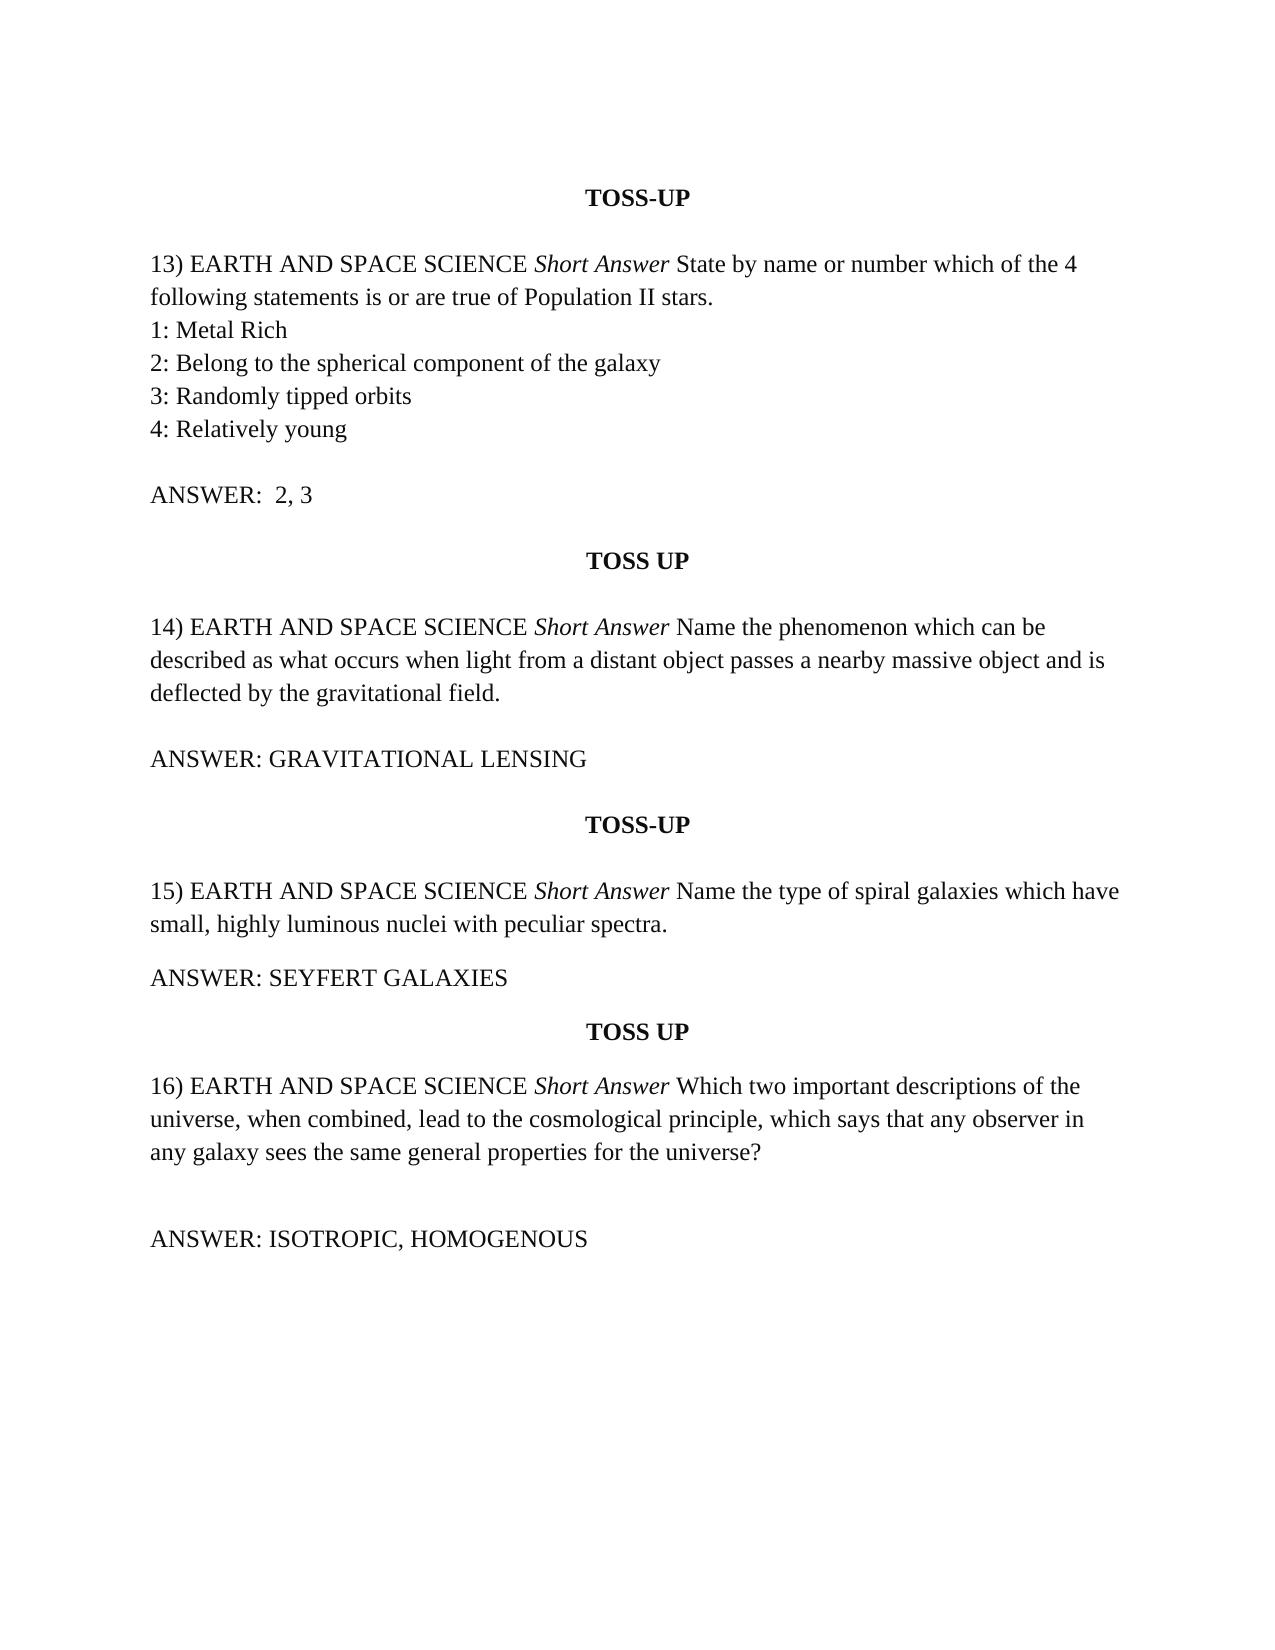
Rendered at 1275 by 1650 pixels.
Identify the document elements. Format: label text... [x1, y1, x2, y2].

text 15) EARTH AND SPACE SCIENCE Short Answer Name the type of spiral galaxies which have small, highly luminous nuclei with peculiar spectra. [150, 876, 1125, 938]
text TOSS-UP [150, 183, 1125, 212]
text 16) EARTH AND SPACE SCIENCE Short Answer Which two important descriptions of the universe, when combined, lead to the cosmological principle, which says that any observer in any galaxy sees the same general properties for the universe? [150, 1071, 1125, 1166]
text ANSWER: 2, 3 [150, 480, 1125, 509]
text ANSWER: GRAVITATIONAL LENSING [150, 744, 1125, 773]
text TOSS UP [150, 1017, 1125, 1046]
text 13) EARTH AND SPACE SCIENCE Short Answer State by name or number which of the 4 following statements is or are true of Population II stars. 1: Metal Rich 2: Belong to the spherical component of the galaxy 3: Randomly tipped orbits 4: Relatively young [150, 249, 1125, 443]
text ANSWER: ISOTROPIC, HOMOGENOUS [150, 1224, 1125, 1253]
text 14) EARTH AND SPACE SCIENCE Short Answer Name the phenomenon which can be described as what occurs when light from a distant object passes a nearby massive object and is deflected by the gravitational field. [150, 612, 1125, 707]
text TOSS UP [150, 546, 1125, 575]
text ANSWER: SEYFERT GALAXIES [150, 963, 1125, 992]
text TOSS-UP [150, 810, 1125, 839]
